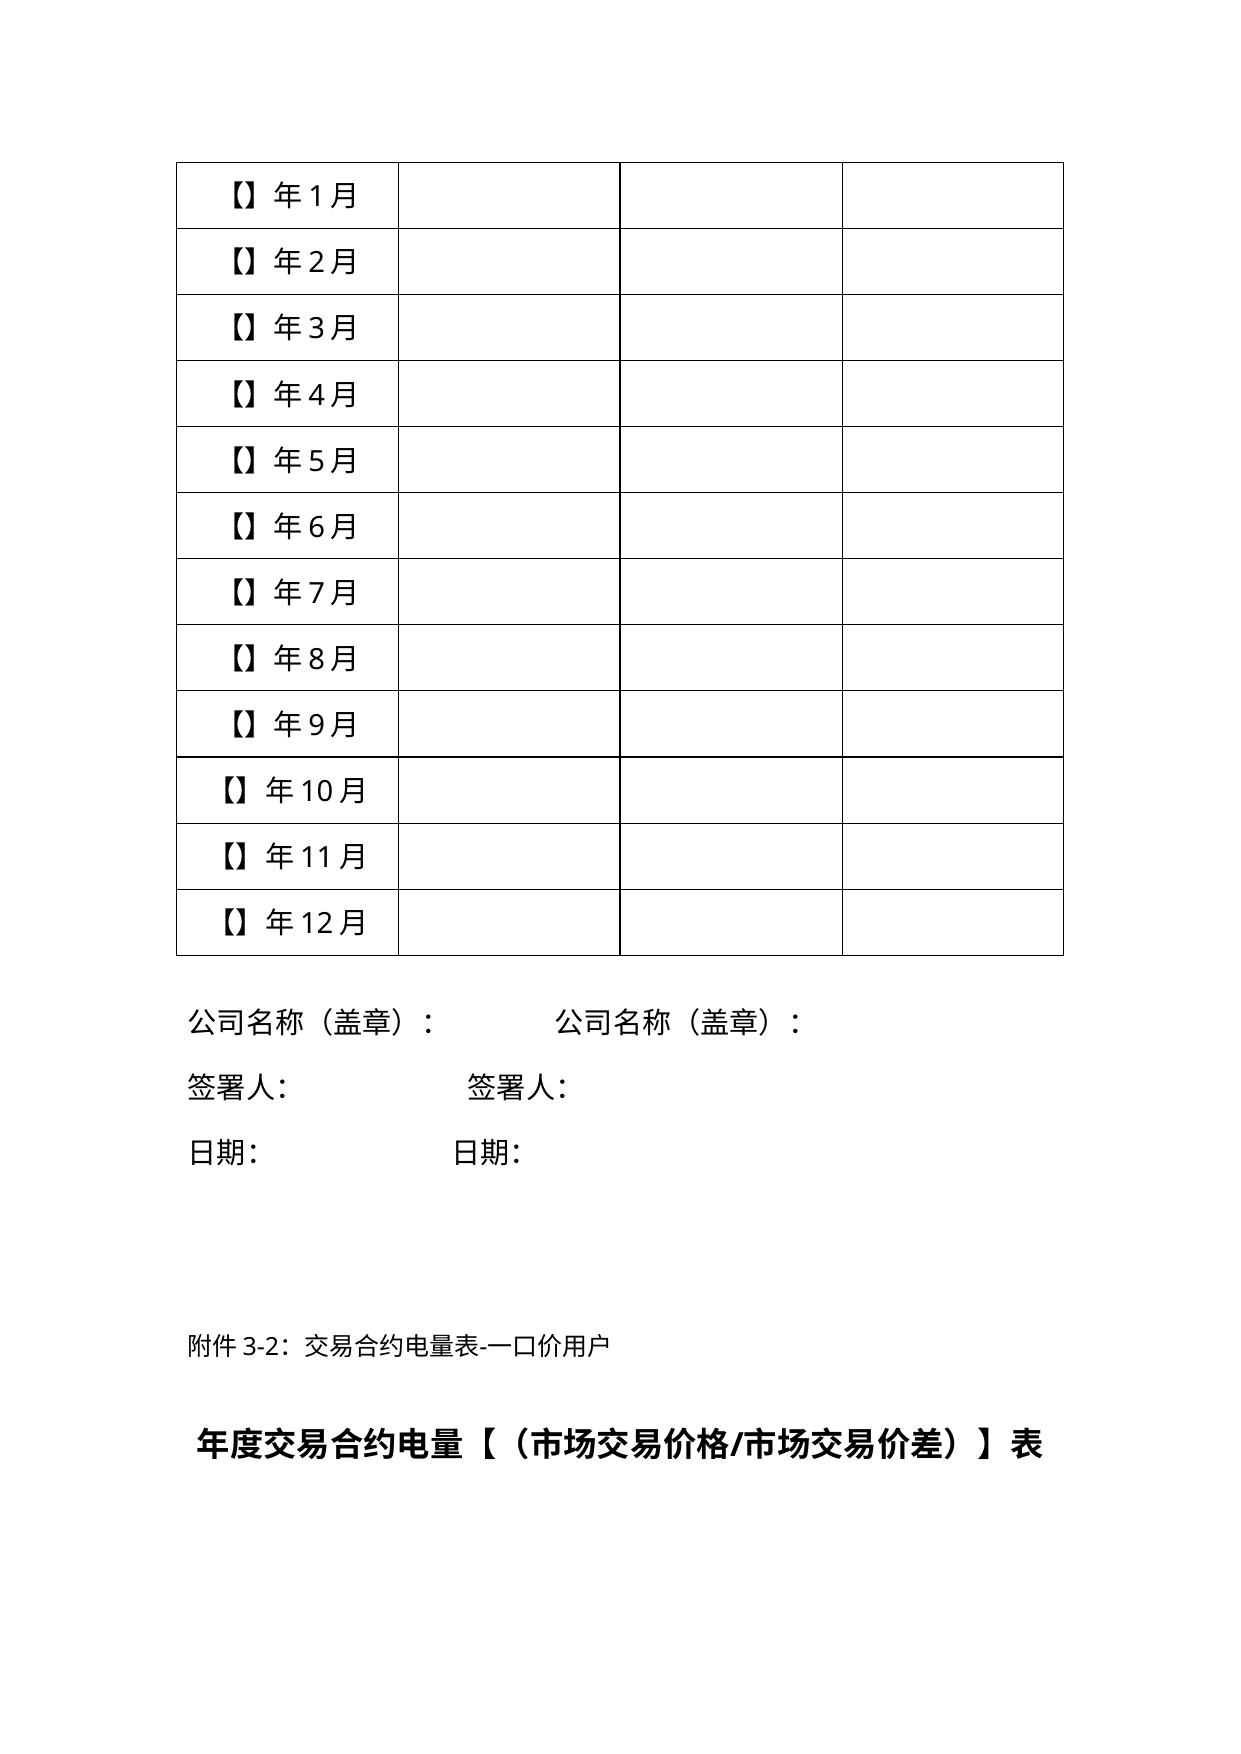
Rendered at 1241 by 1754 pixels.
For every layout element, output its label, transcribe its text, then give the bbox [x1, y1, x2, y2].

table_cell [621, 890, 842, 954]
table_cell [621, 493, 842, 558]
table_cell [621, 427, 842, 492]
table_cell [843, 427, 1063, 492]
table_cell 【】年5月 [177, 427, 398, 492]
table_cell [621, 163, 842, 228]
table_cell [399, 758, 619, 822]
list 公司名称（盖章）： 公司名称（盖章）： [187, 988, 1053, 1053]
table_cell [621, 758, 842, 822]
table_cell [621, 824, 842, 888]
table_cell 【】年12月 [177, 890, 398, 954]
table_cell [399, 824, 619, 888]
list 年度交易合约电量【（市场交易价格/市场交易价差）】表 [187, 1411, 1053, 1476]
table_cell [843, 361, 1063, 426]
table_cell 【】年8月 [177, 625, 398, 690]
table_cell [843, 625, 1063, 690]
table_cell [621, 559, 842, 624]
table_cell [399, 493, 619, 558]
table_cell [399, 890, 619, 954]
table_cell 【】年1月 [177, 163, 398, 228]
table_cell 【】年9月 [177, 691, 398, 756]
table_cell [399, 691, 619, 756]
table_cell [399, 361, 619, 426]
table_cell 【】年2月 [177, 229, 398, 294]
table_cell [621, 625, 842, 690]
table_cell [399, 625, 619, 690]
table_cell [843, 559, 1063, 624]
table_cell [399, 559, 619, 624]
table_cell [843, 824, 1063, 888]
table_cell [399, 163, 619, 228]
table_cell [843, 758, 1063, 822]
list 附件3-2：交易合约电量表-一口价用户 [187, 1313, 1053, 1378]
table_cell [843, 493, 1063, 558]
table_cell [843, 890, 1063, 954]
table_cell 【】年10月 [177, 758, 398, 822]
table_cell 【】年11月 [177, 824, 398, 888]
table_cell [399, 427, 619, 492]
table_cell 【】年6月 [177, 493, 398, 558]
list 日期： 日期： [187, 1118, 1053, 1183]
table_cell 【】年4月 [177, 361, 398, 426]
table_cell [399, 295, 619, 360]
table_cell [621, 361, 842, 426]
table_cell [621, 691, 842, 756]
table_cell 【】年3月 [177, 295, 398, 360]
table_cell [843, 229, 1063, 294]
table_cell [843, 691, 1063, 756]
table_cell [843, 295, 1063, 360]
table_cell [621, 229, 842, 294]
list 签署人： 签署人： [187, 1053, 1053, 1118]
table_cell [399, 229, 619, 294]
table_cell [621, 295, 842, 360]
table_cell 【】年7月 [177, 559, 398, 624]
table_cell [843, 163, 1063, 228]
